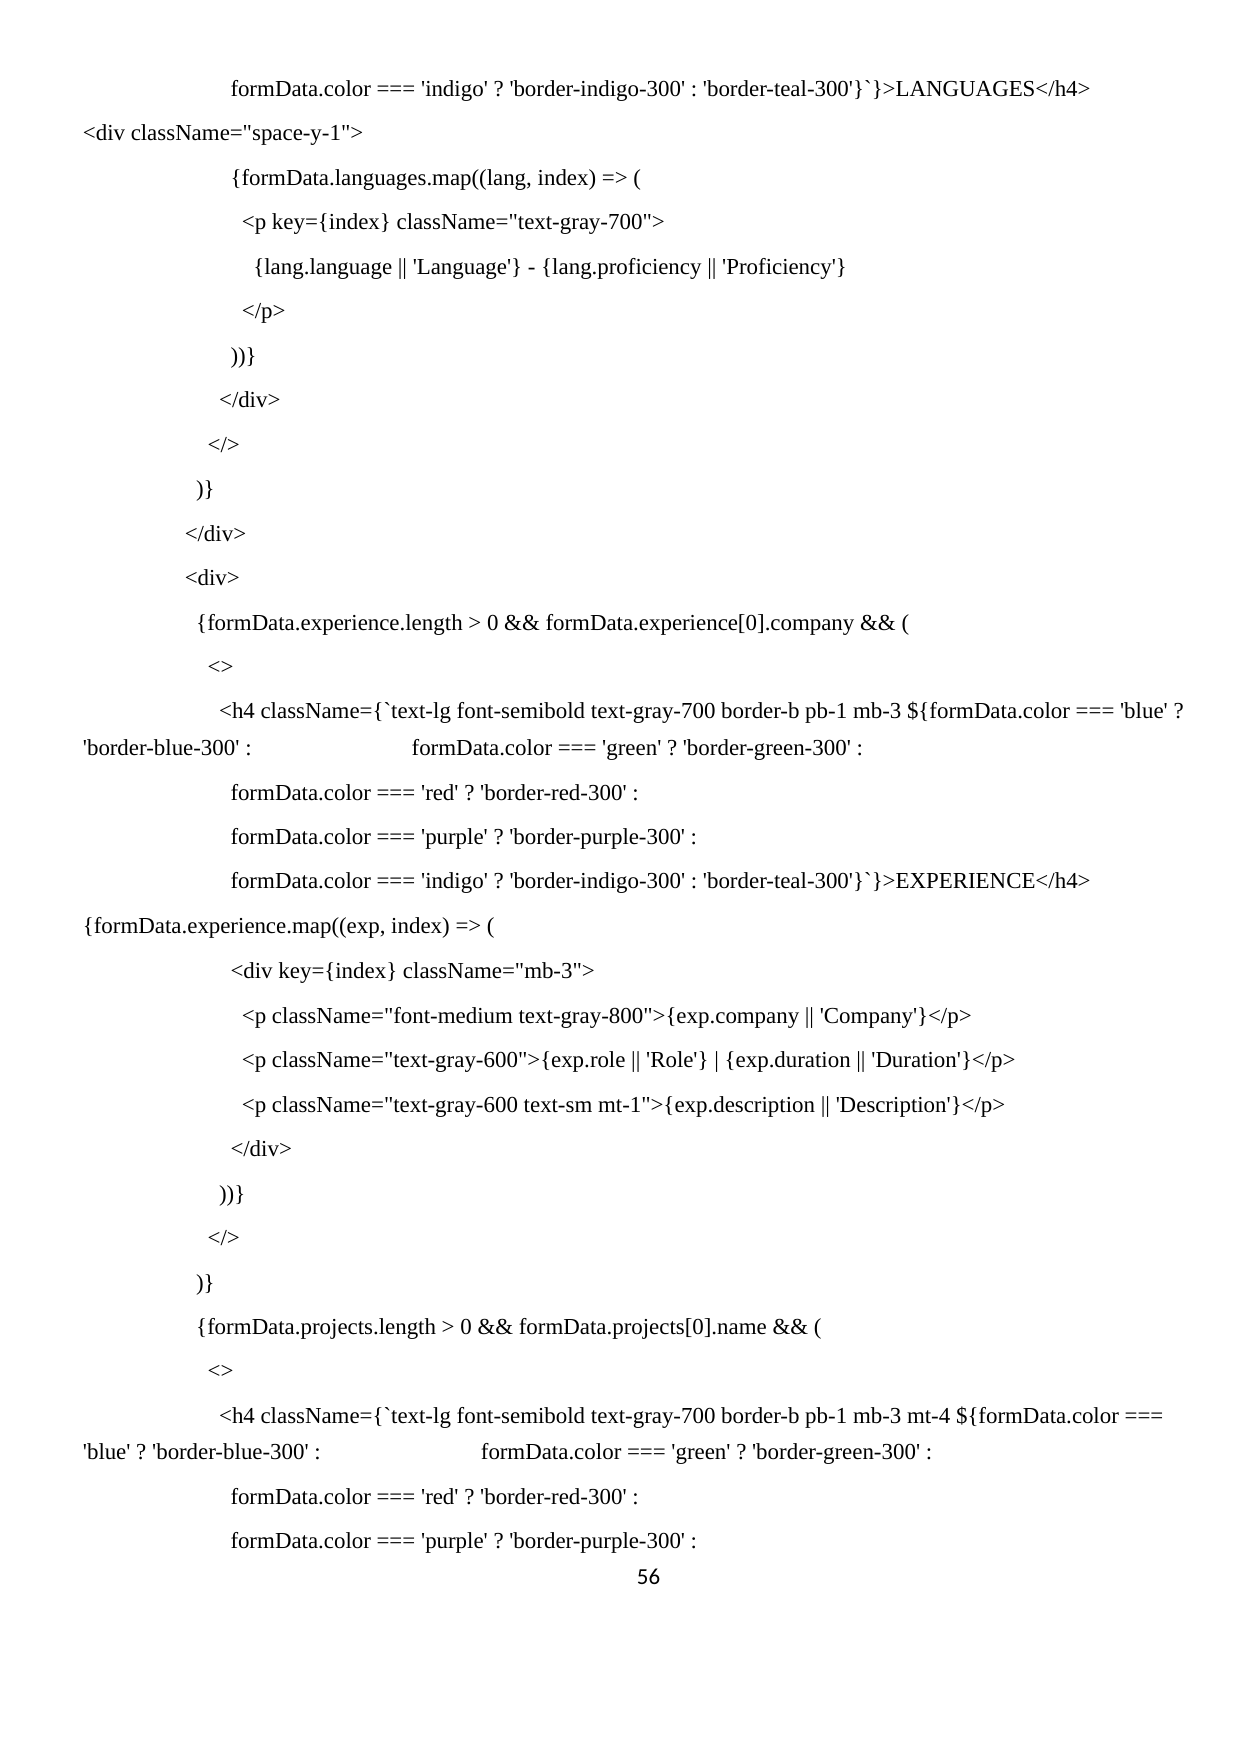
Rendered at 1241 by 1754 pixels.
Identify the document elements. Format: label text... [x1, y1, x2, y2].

text {formData.experience.length > 0 && formData.experience[0].company && ( [82, 608, 1205, 635]
text <> [82, 653, 1205, 679]
text formData.color === 'red' ? 'border-red-300' : [82, 1483, 1205, 1509]
text {lang.language || 'Language'} - {lang.proficiency || 'Proficiency'} [82, 253, 1205, 279]
text <p className="text-gray-600 text-sm mt-1">{exp.description || 'Description'}</p> [82, 1091, 1205, 1117]
text formData.color === 'red' ? 'border-red-300' : [82, 779, 1205, 805]
text </div> [82, 386, 1205, 412]
text </> [82, 1224, 1205, 1250]
text formData.color === 'indigo' ? 'border-indigo-300' : 'border-teal-300'}`}>EXPERIENCE</h4> {formData.experience.map((exp, index) => ( [82, 868, 1205, 939]
text {formData.projects.length > 0 && formData.projects[0].name && ( [82, 1313, 1205, 1339]
text <h4 className={`text-lg font-semibold text-gray-700 border-b pb-1 mb-3 ${formData.color === 'blue' ? 'border-blue-300' : formData.color === 'green' ? 'border-green-300' : [82, 697, 1188, 760]
text <div key={index} className="mb-3"> [82, 957, 1205, 983]
text <h4 className={`text-lg font-semibold text-gray-700 border-b pb-1 mb-3 mt-4 ${formData.color === 'blue' ? 'border-blue-300' : formData.color === 'green' ? 'border-green-300' : [82, 1402, 1167, 1465]
text formData.color === 'indigo' ? 'border-indigo-300' : 'border-teal-300'}`}>LANGUAGES</h4> <div className="space-y-1"> [82, 75, 1142, 146]
text </> [82, 431, 1205, 457]
text ))} [82, 1179, 1205, 1206]
text )} [82, 1268, 1205, 1295]
text formData.color === 'purple' ? 'border-purple-300' : [82, 823, 1205, 849]
text <p key={index} className="text-gray-700"> [82, 208, 1205, 234]
text <> [82, 1357, 1205, 1384]
text ))} [82, 342, 1205, 368]
text formData.color === 'purple' ? 'border-purple-300' : [82, 1527, 1205, 1554]
text </div> [82, 519, 1205, 546]
text <p className="text-gray-600">{exp.role || 'Role'} | {exp.duration || 'Duration'}</p> [82, 1046, 1205, 1072]
text </p> [82, 297, 1205, 323]
text <div> [82, 564, 1205, 590]
text )} [82, 475, 1205, 501]
text {formData.languages.map((lang, index) => ( [82, 164, 1205, 190]
text <p className="font-medium text-gray-800">{exp.company || 'Company'}</p> [82, 1002, 1205, 1028]
text </div> [82, 1135, 1205, 1161]
